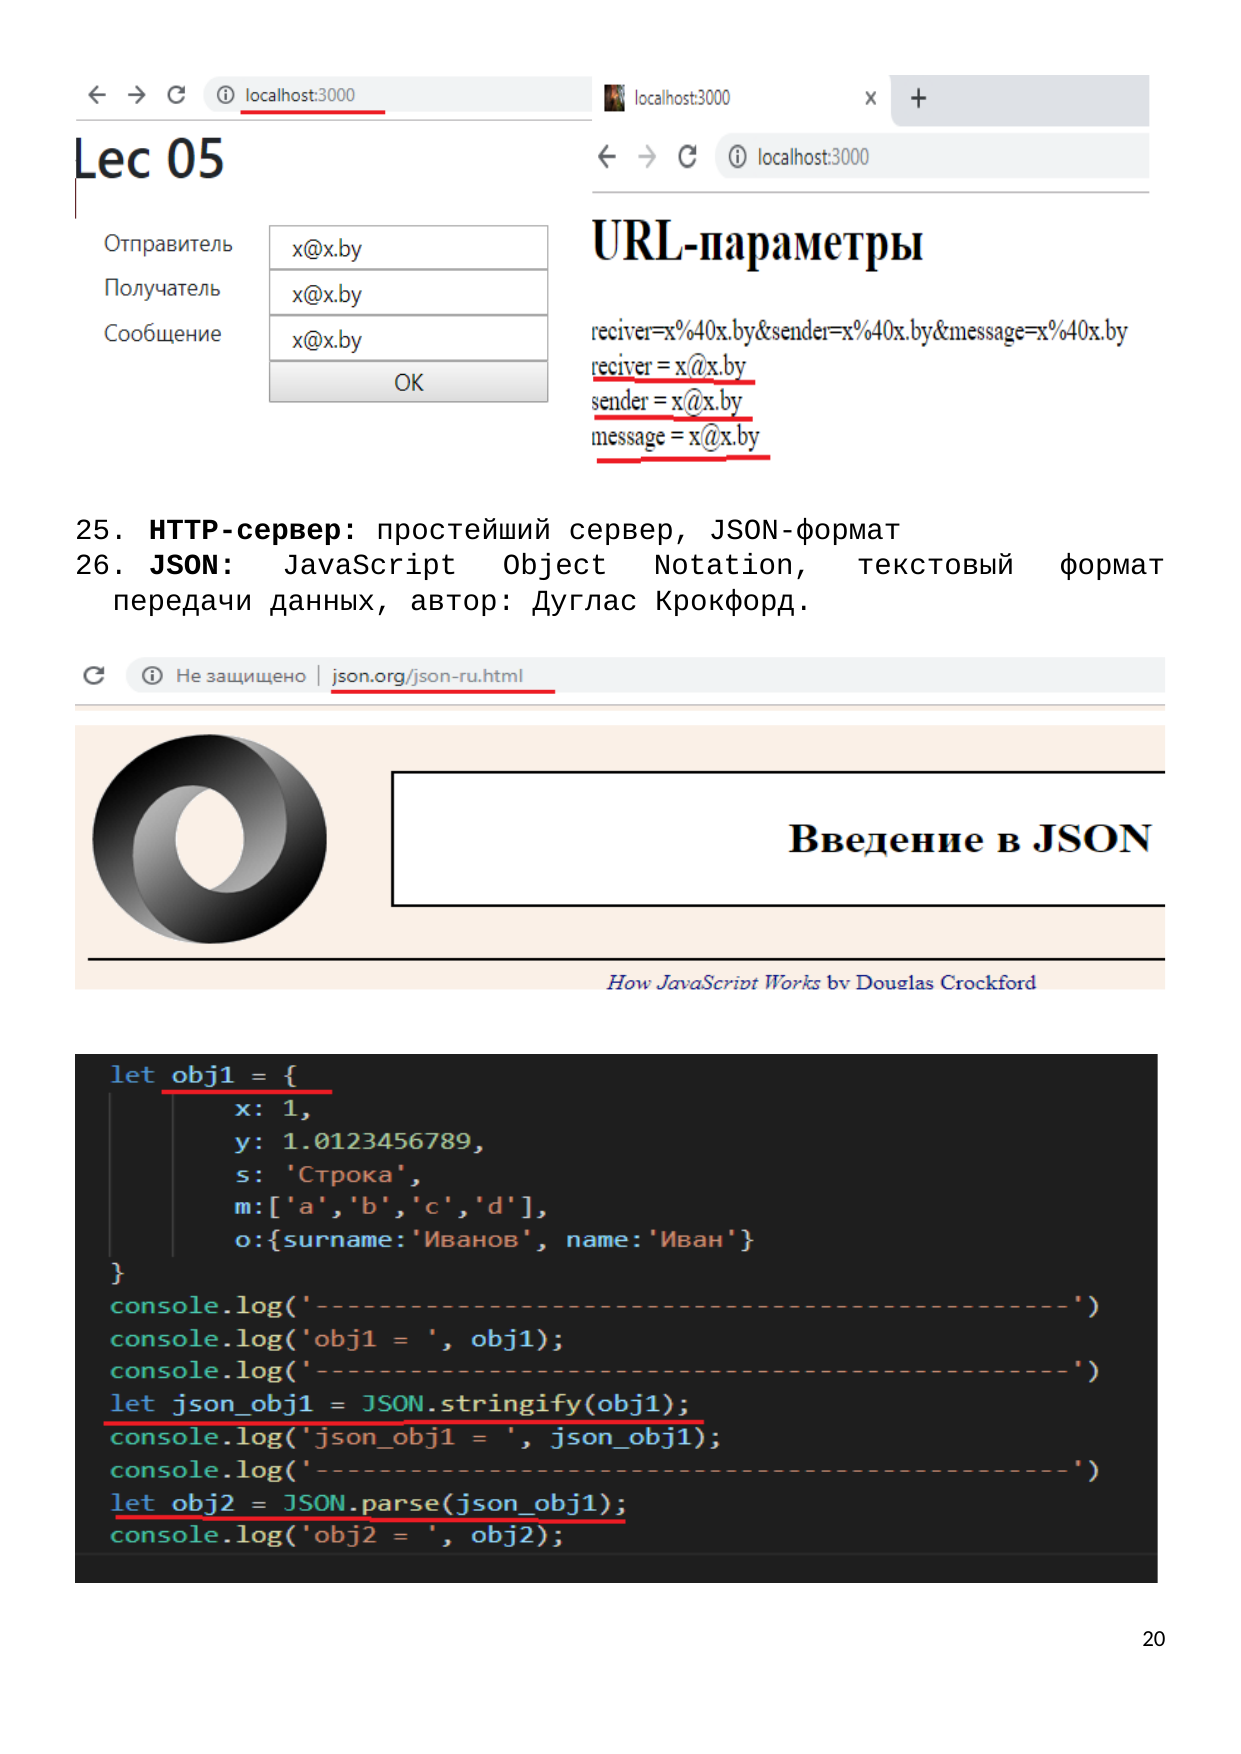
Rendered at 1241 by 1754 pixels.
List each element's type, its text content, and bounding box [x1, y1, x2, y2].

list HTTP-сервер: простейший сервер, JSON-формат [75, 515, 1165, 548]
picture [75, 1054, 1158, 1583]
picture [75, 75, 1150, 477]
list JSON: JavaScript Object Notation, текстовый формат передачи данных, автор: Дуглас Крокфорд. [75, 551, 1165, 619]
